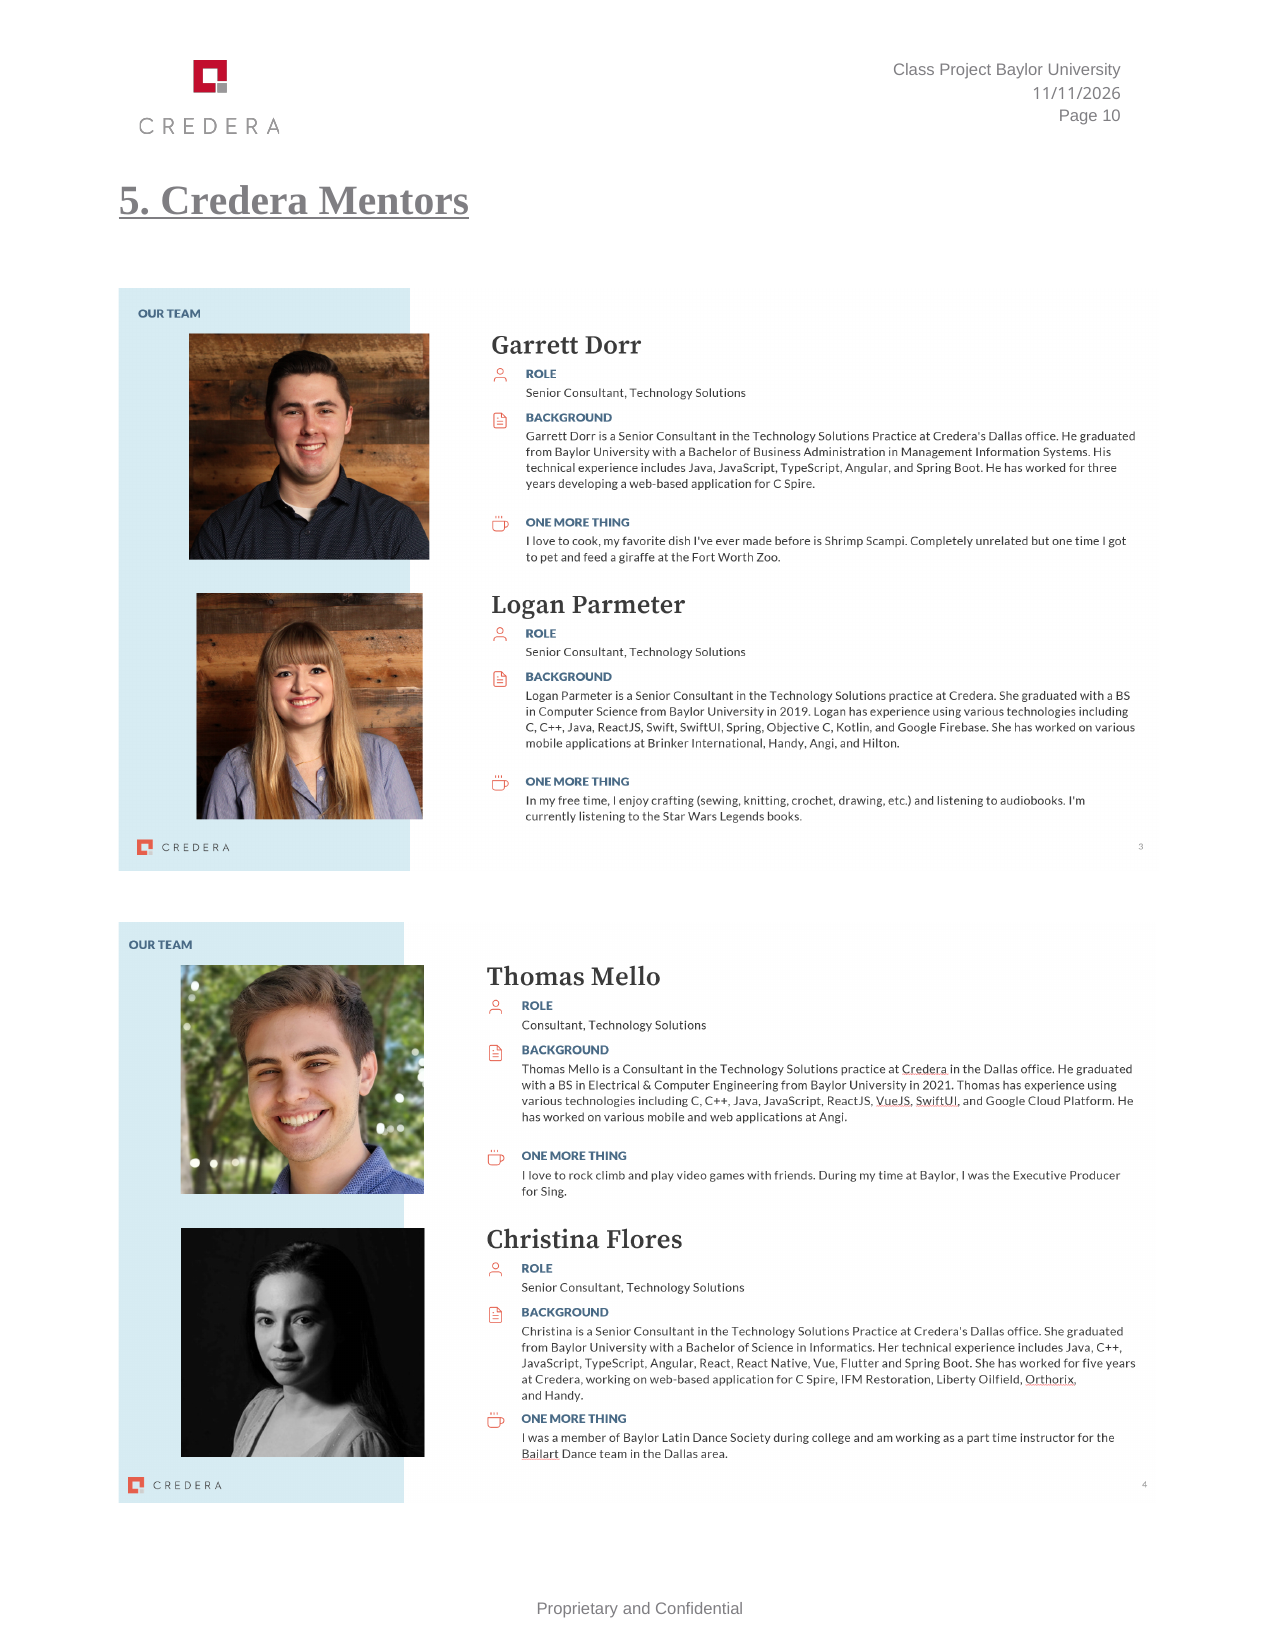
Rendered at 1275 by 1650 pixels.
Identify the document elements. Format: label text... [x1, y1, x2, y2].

subtitle 5. Credera Mentors [118, 175, 1156, 223]
picture [139, 60, 280, 134]
picture [118, 288, 1160, 871]
picture [118, 922, 1157, 1503]
